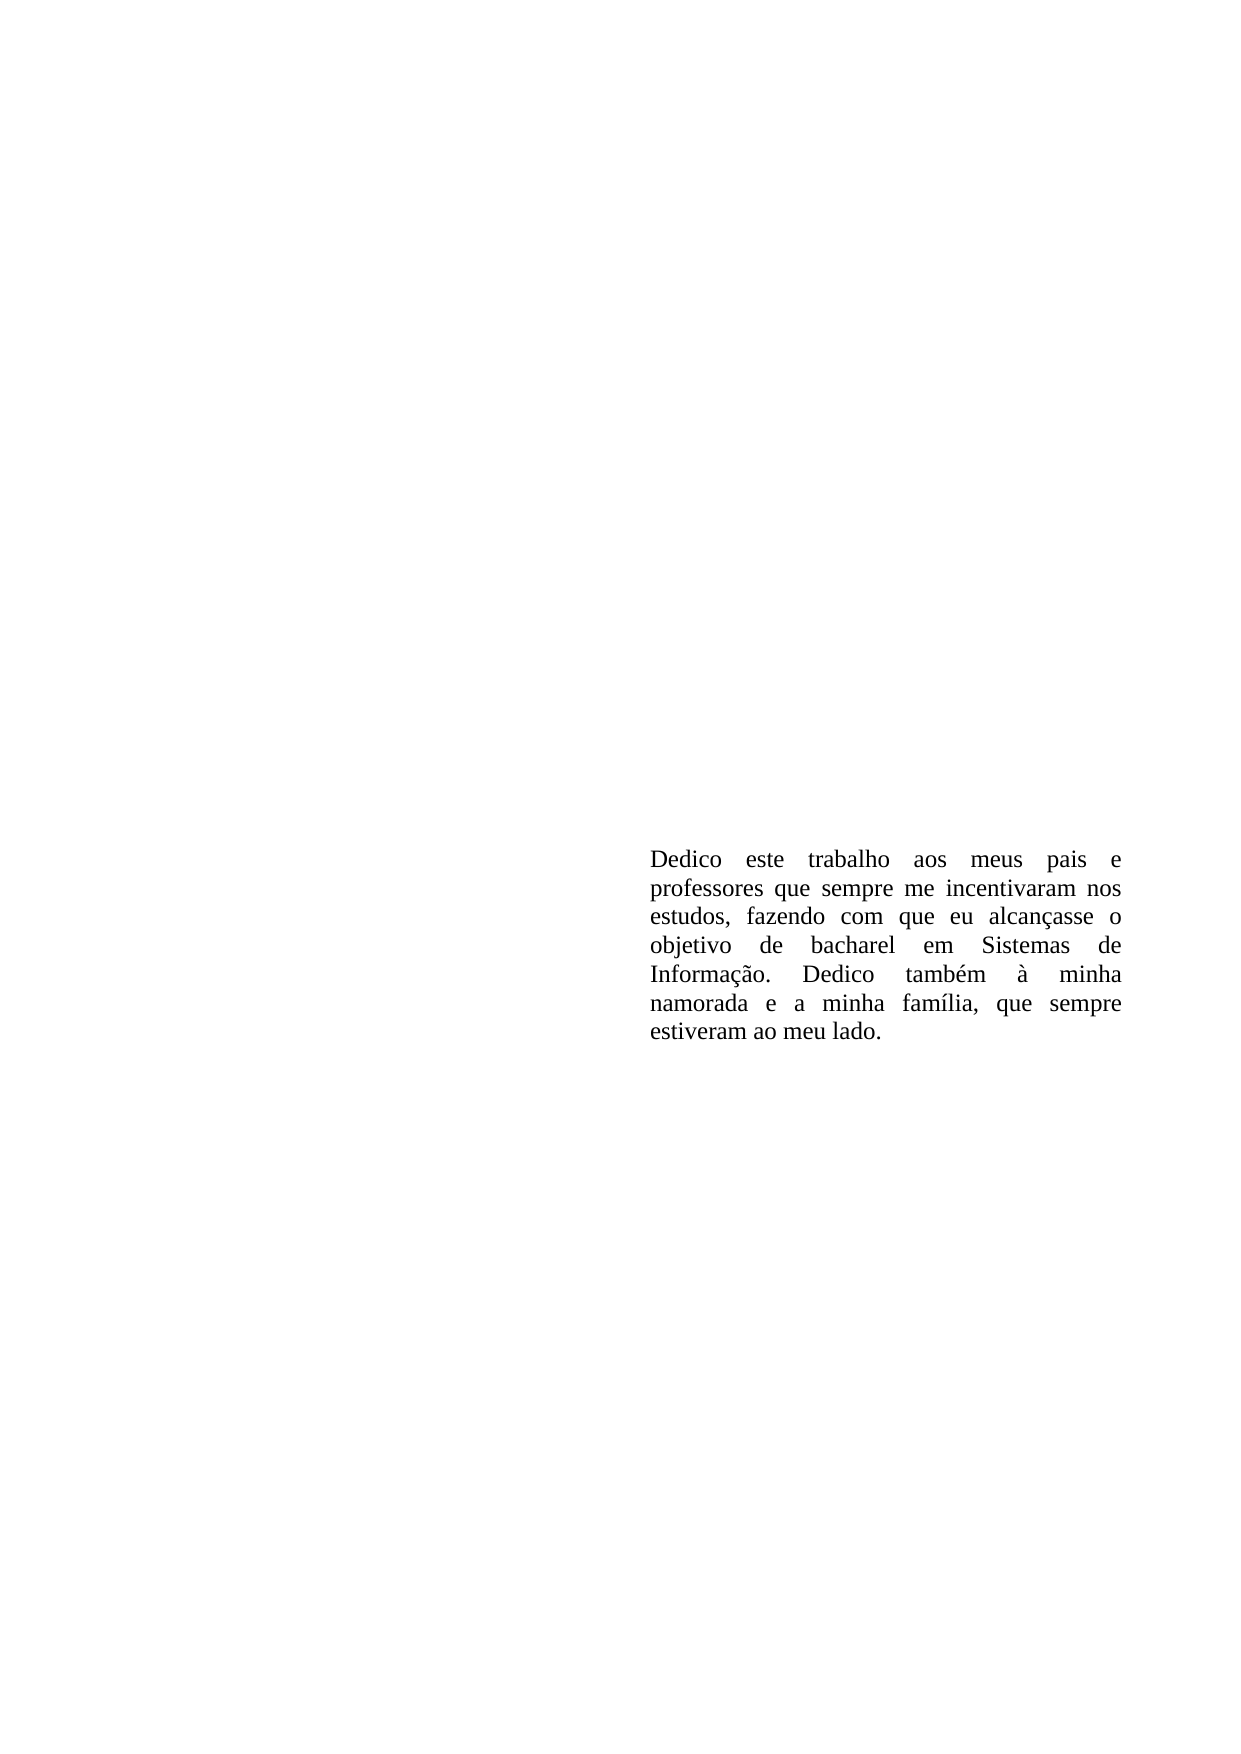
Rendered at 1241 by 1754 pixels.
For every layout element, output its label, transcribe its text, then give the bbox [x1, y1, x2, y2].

text Dedico este trabalho aos meus pais e professores que sempre me incentivaram nos estudos, fazendo com que eu alcançasse o objetivo de bacharel em Sistemas de Informação. Dedico também à minha namorada e a minha família, que sempre estiveram ao meu lado. [650, 844, 1122, 1045]
